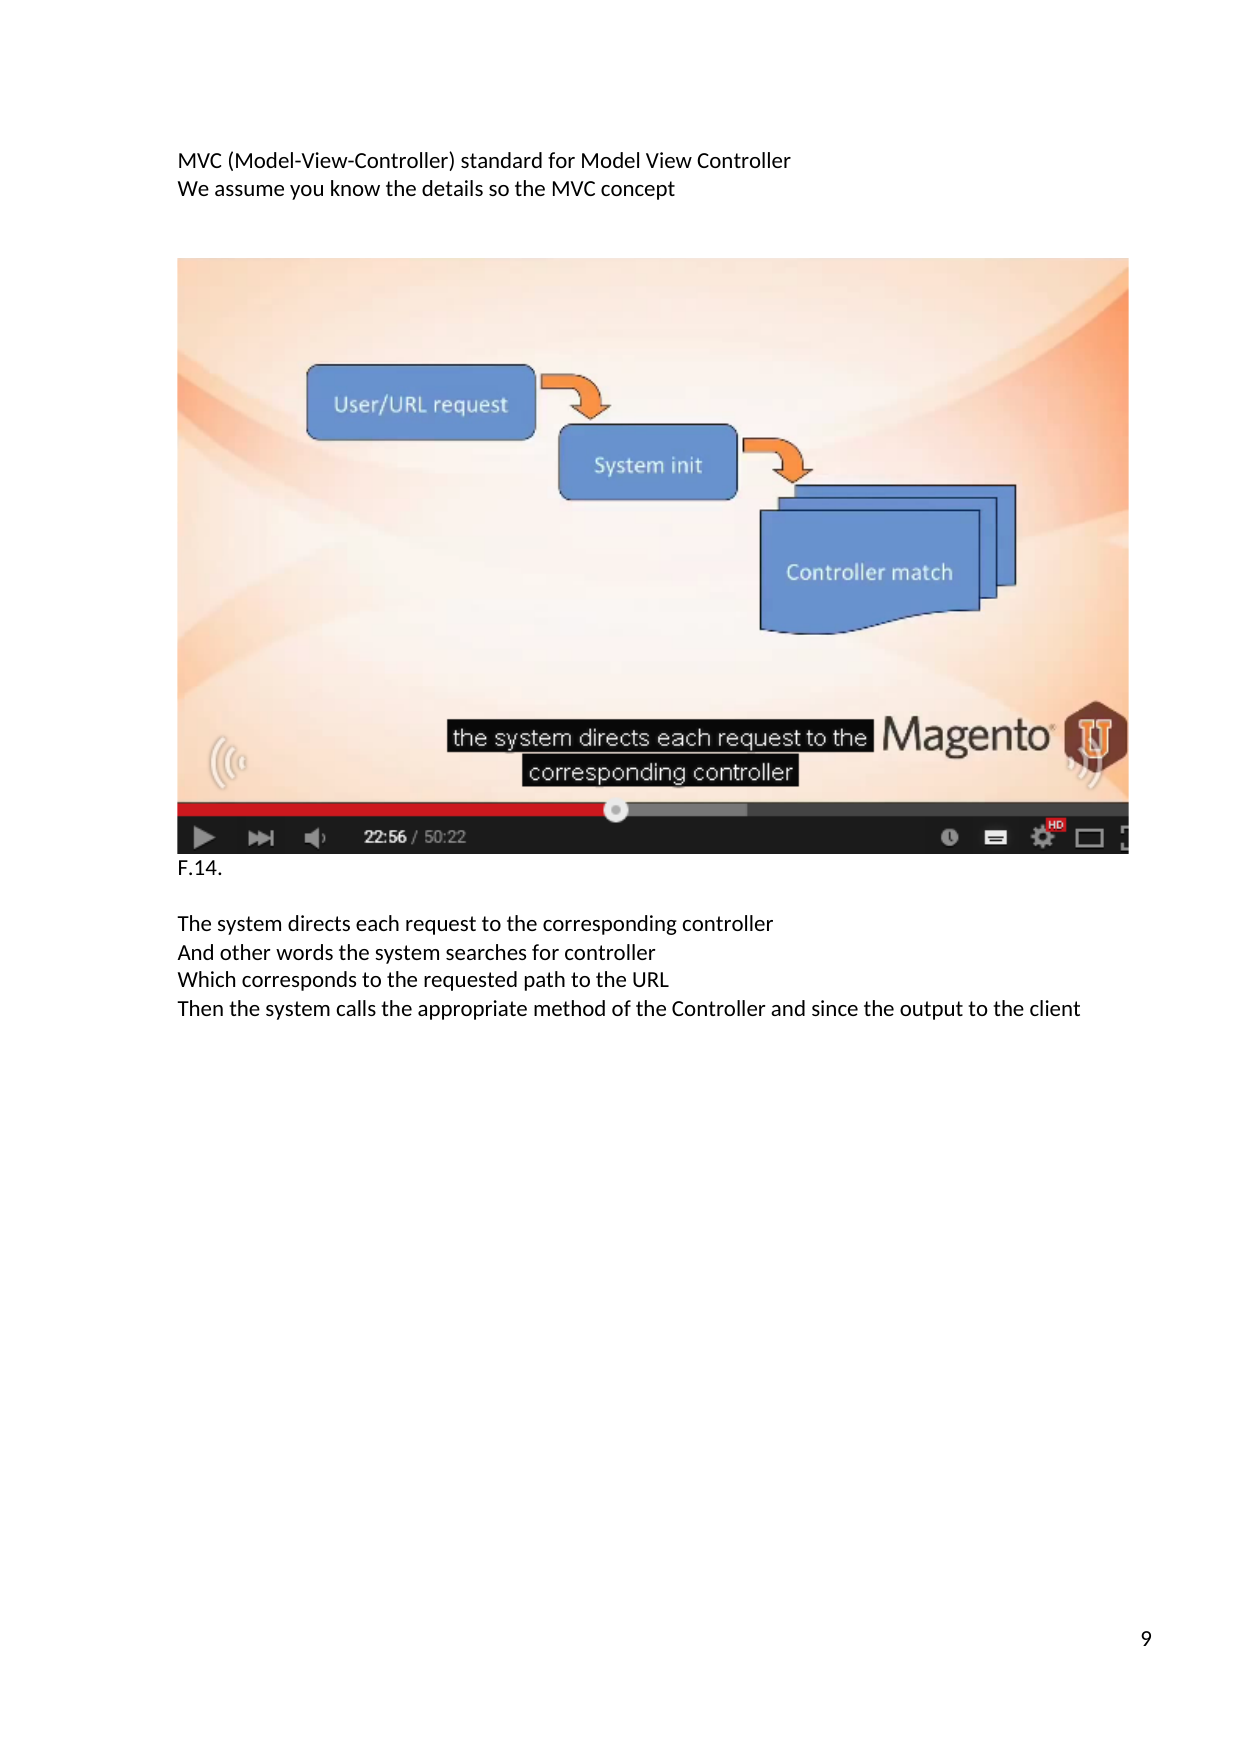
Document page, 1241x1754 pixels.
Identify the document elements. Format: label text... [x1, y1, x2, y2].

text The system directs each request to the corresponding controller [177, 909, 1152, 938]
text And other words the system searches for controller [177, 938, 1152, 966]
text F.14. [177, 853, 1152, 882]
text Which corresponds to the requested path to the URL [177, 966, 1152, 994]
text MVC (Model-View-Controller) standard for Model View Controller [177, 146, 1152, 174]
text Then the system calls the appropriate method of the Controller and since the output to the client [177, 994, 1152, 1022]
text We assume you know the details so the MVC concept [177, 174, 1152, 202]
picture [177, 258, 1129, 854]
